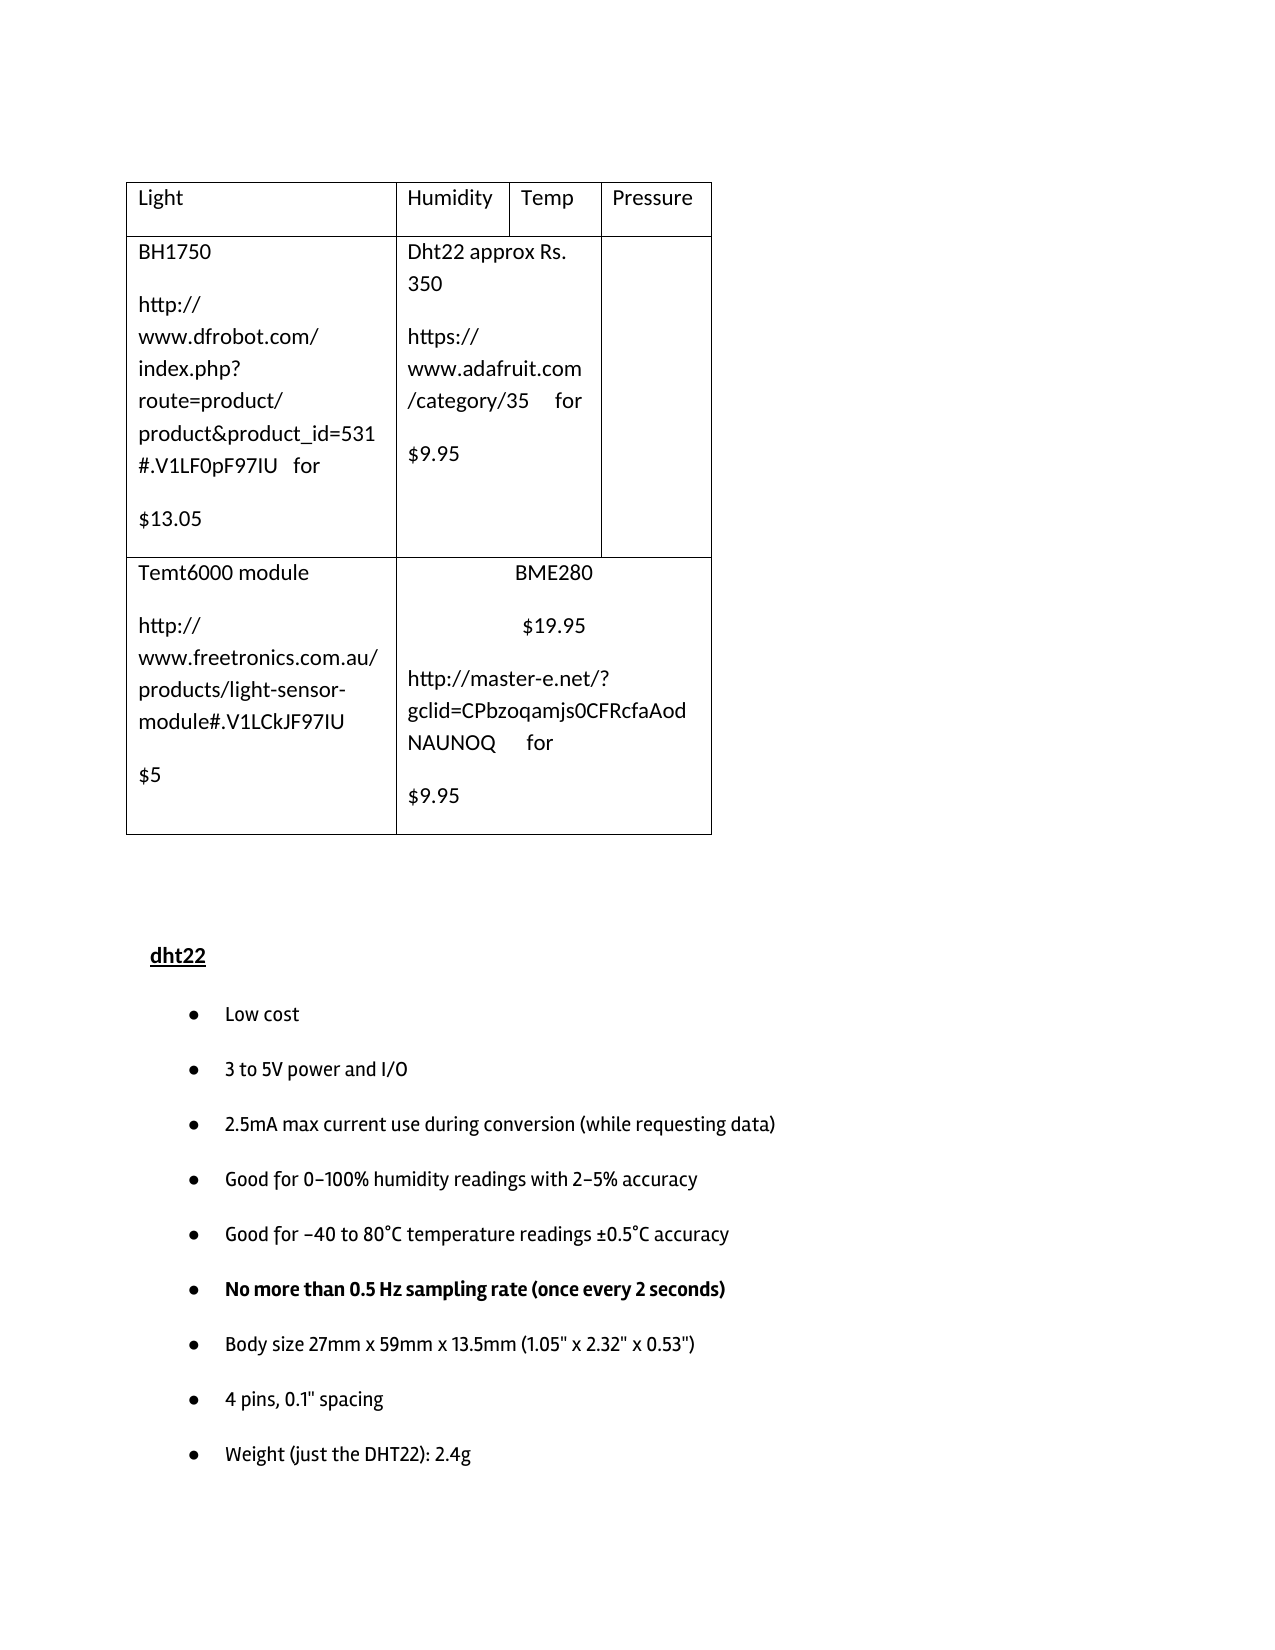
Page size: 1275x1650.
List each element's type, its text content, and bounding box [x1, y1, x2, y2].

list 4 pins, 0.1" spacing [187, 1387, 1125, 1412]
list Weight (just the DHT22): 2.4g [187, 1441, 1125, 1467]
table_cell BME280 $19.95 http://master-e.net/?gclid=CPbzoqamjs0CFRcfaAodNAUNOQ for $9.95 [397, 558, 711, 834]
list Good for -40 to 80°C temperature readings ±0.5°C accuracy [187, 1222, 1125, 1248]
table_header Pressure [602, 183, 711, 236]
list Good for 0-100% humidity readings with 2-5% accuracy [187, 1167, 1125, 1193]
table_cell BH1750 http://www.dfrobot.com/index.php?route=product/product&product_id=531#.V1LF0pF97IU for $13.05 [127, 237, 396, 557]
list Body size 27mm x 59mm x 13.5mm (1.05" x 2.32" x 0.53") [187, 1332, 1125, 1357]
list No more than 0.5 Hz sampling rate (once every 2 seconds) [187, 1277, 1125, 1302]
text dht22 [150, 941, 1125, 969]
table_header Temp [510, 183, 601, 236]
list Low cost [187, 1002, 1125, 1028]
table_cell Temt6000 module http://www.freetronics.com.au/products/light-sensor-module#.V1LCkJF97IU $5 [127, 558, 396, 834]
list 2.5mA max current use during conversion (while requesting data) [187, 1112, 1125, 1138]
table_header Humidity [397, 183, 509, 236]
table_header Light [127, 183, 396, 236]
table_cell [602, 237, 711, 557]
list 3 to 5V power and I/O [187, 1057, 1125, 1083]
table_cell Dht22 approx Rs. 350 https://www.adafruit.com/category/35 for $9.95 [397, 237, 601, 557]
